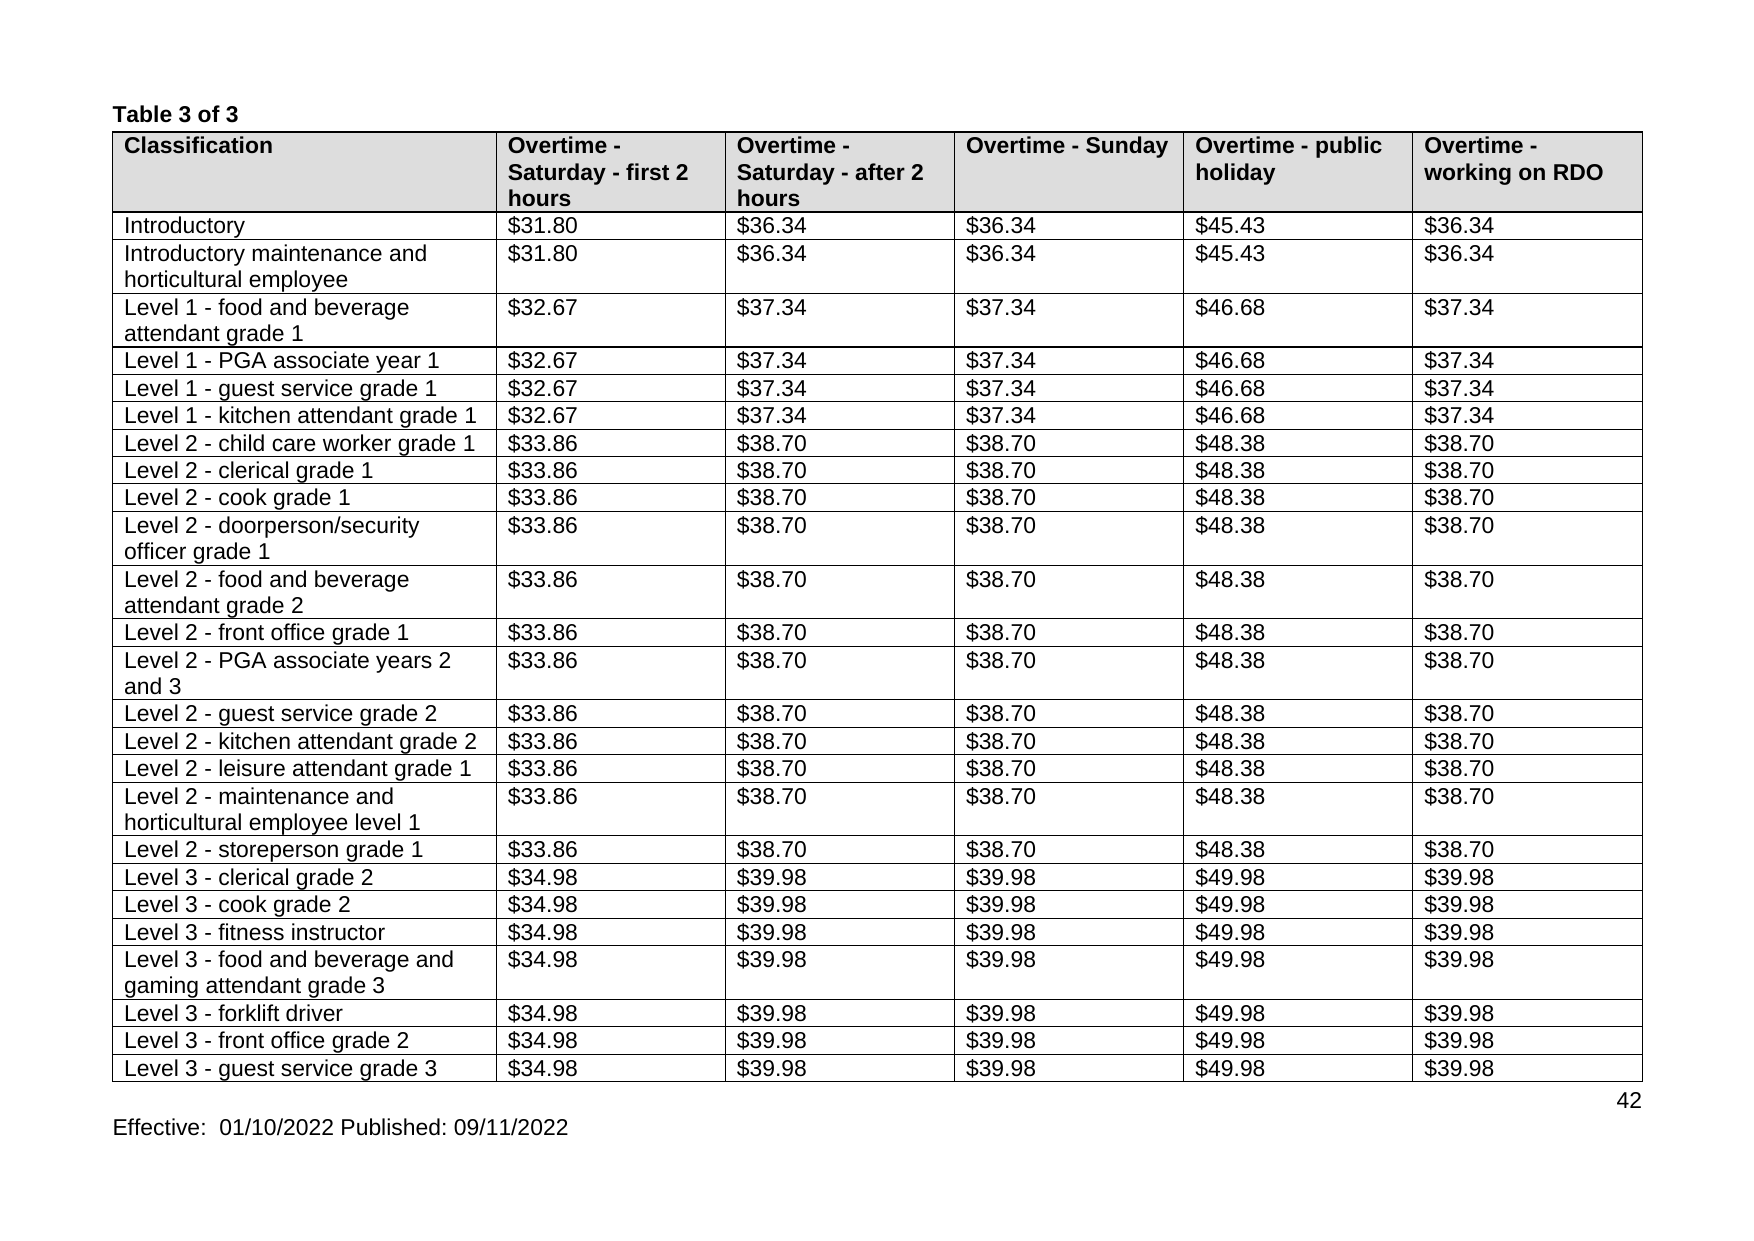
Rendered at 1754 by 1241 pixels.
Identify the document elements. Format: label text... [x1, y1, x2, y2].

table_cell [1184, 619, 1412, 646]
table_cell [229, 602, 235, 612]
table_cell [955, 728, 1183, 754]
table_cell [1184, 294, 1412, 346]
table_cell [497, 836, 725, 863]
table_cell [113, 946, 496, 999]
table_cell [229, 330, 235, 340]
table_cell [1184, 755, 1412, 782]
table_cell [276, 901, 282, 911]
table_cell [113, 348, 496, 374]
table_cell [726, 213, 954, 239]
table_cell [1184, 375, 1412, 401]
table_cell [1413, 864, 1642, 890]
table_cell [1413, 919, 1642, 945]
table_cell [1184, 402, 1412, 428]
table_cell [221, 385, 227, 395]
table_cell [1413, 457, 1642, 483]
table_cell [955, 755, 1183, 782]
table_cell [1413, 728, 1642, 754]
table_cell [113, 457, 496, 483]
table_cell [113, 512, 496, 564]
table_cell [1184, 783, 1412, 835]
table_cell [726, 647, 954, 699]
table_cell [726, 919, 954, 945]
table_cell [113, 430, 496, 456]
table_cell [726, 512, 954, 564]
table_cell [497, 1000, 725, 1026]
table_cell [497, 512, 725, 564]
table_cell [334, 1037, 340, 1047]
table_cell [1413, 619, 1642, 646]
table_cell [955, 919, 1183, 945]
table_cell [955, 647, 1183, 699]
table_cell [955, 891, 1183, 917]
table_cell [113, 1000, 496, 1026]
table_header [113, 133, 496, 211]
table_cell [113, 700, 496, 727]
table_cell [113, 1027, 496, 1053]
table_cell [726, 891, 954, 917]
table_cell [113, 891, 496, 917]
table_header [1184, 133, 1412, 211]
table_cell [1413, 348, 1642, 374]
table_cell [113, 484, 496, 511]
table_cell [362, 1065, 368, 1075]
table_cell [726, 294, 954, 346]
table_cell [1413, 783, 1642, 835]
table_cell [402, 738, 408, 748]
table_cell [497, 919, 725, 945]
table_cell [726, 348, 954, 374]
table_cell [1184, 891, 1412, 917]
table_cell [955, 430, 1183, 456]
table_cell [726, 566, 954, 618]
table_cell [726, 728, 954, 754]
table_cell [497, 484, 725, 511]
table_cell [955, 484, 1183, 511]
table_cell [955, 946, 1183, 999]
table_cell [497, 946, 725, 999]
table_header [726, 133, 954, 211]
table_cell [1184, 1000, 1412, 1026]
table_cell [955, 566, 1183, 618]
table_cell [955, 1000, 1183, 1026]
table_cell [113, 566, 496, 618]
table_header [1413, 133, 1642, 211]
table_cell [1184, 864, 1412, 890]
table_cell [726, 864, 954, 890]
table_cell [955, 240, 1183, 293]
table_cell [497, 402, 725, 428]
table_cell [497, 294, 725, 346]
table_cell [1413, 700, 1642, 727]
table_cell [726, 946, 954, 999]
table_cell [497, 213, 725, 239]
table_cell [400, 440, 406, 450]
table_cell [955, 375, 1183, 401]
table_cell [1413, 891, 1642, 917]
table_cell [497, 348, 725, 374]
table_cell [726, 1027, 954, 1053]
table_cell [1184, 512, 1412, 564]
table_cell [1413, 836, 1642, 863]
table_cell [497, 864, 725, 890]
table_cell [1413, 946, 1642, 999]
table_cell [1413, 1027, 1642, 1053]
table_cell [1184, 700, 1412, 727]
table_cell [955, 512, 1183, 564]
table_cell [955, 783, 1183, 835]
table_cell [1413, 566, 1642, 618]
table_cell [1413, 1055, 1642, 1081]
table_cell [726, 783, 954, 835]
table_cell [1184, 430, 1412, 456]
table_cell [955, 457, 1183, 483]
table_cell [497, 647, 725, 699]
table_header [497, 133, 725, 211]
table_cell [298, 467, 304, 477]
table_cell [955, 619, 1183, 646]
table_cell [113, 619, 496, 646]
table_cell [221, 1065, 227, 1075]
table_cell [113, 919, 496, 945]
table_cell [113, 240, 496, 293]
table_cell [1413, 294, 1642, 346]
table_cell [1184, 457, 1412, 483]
text Table 3 of 3 [112, 101, 1642, 127]
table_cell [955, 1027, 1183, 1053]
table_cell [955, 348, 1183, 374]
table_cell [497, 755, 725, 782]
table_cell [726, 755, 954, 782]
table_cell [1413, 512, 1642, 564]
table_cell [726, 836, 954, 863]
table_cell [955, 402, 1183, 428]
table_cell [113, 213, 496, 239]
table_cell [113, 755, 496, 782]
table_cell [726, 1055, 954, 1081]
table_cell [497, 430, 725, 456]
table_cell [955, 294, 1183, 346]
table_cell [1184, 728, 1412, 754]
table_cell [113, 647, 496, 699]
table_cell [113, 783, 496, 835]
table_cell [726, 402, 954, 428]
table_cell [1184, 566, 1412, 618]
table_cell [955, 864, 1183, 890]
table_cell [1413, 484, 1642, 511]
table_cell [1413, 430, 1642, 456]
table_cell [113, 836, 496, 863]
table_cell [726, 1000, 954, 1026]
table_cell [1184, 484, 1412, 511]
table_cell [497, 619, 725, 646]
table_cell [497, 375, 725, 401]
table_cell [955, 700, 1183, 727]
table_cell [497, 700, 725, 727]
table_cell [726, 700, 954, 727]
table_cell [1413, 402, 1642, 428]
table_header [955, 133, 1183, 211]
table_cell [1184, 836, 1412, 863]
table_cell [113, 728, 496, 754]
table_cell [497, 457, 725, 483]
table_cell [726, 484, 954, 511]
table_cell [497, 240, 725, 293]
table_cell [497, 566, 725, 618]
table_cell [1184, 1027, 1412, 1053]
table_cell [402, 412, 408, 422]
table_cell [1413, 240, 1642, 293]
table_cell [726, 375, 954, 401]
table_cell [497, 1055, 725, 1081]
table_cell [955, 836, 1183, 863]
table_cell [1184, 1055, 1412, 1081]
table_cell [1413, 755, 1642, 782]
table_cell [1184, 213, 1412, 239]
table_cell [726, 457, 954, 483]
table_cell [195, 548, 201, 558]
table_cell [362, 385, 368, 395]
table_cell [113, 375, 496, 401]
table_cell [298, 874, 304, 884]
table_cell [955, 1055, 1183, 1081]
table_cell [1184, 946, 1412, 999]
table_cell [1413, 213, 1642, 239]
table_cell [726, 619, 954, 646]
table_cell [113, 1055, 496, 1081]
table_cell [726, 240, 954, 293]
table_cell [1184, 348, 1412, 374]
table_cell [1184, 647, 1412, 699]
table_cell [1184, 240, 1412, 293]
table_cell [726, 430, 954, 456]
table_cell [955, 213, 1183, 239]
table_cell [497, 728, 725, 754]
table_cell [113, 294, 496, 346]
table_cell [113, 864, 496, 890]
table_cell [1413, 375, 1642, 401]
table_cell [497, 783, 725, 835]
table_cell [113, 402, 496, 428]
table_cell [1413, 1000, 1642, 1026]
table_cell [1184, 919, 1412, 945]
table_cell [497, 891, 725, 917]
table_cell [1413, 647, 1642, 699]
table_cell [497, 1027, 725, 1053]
